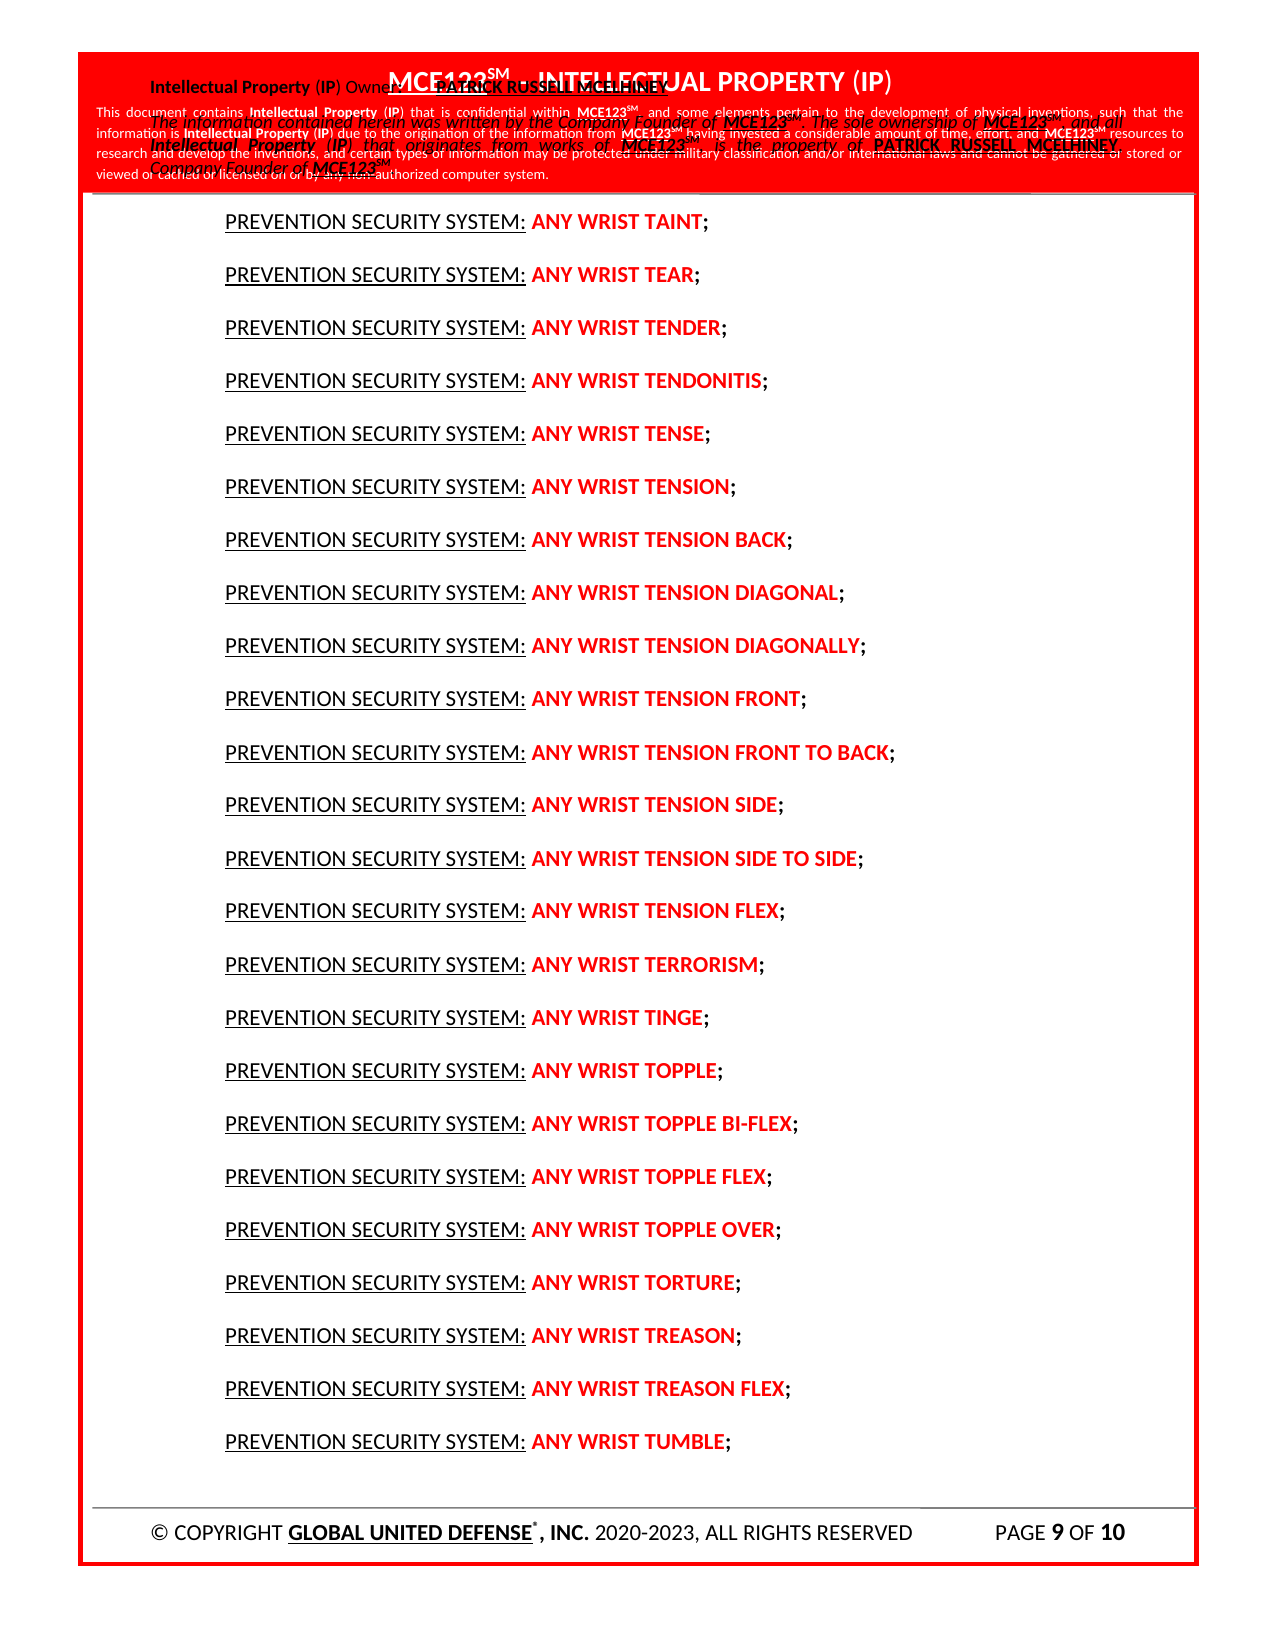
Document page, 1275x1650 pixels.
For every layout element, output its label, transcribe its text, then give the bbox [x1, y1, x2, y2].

text PREVENTION SECURITY SYSTEM: ANY WRIST TREASON FLEX; [187, 1374, 1125, 1402]
text PREVENTION SECURITY SYSTEM: ANY WRIST TENSION BACK; [187, 526, 1125, 553]
text PREVENTION SECURITY SYSTEM: ANY WRIST TENSION SIDE; [187, 791, 1125, 819]
text PREVENTION SECURITY SYSTEM: ANY WRIST TENSION FRONT; [187, 684, 1125, 713]
text PREVENTION SECURITY SYSTEM: ANY WRIST TENSE; [187, 419, 1125, 447]
text PREVENTION SECURITY SYSTEM: ANY WRIST TEAR; [187, 260, 1125, 288]
text PREVENTION SECURITY SYSTEM: ANY WRIST TENSION; [187, 472, 1125, 501]
text PREVENTION SECURITY SYSTEM: ANY WRIST TUMBLE; [187, 1427, 1125, 1455]
text PREVENTION SECURITY SYSTEM: ANY WRIST TOPPLE; [187, 1056, 1125, 1084]
text PREVENTION SECURITY SYSTEM: ANY WRIST TERRORISM; [187, 950, 1125, 978]
text PREVENTION SECURITY SYSTEM: ANY WRIST TENSION FRONT TO BACK; [187, 738, 1125, 766]
text PREVENTION SECURITY SYSTEM: ANY WRIST TREASON; [187, 1321, 1125, 1349]
text PREVENTION SECURITY SYSTEM: ANY WRIST TORTURE; [187, 1268, 1125, 1296]
text PREVENTION SECURITY SYSTEM: ANY WRIST TENSION DIAGONALLY; [187, 632, 1125, 659]
text PREVENTION SECURITY SYSTEM: ANY WRIST TENDER; [187, 313, 1125, 341]
text PREVENTION SECURITY SYSTEM: ANY WRIST TOPPLE BI-FLEX; [187, 1109, 1125, 1137]
text PREVENTION SECURITY SYSTEM: ANY WRIST TINGE; [187, 1003, 1125, 1031]
text PREVENTION SECURITY SYSTEM: ANY WRIST TENDONITIS; [187, 366, 1125, 394]
text PREVENTION SECURITY SYSTEM: ANY WRIST TENSION SIDE TO SIDE; [187, 844, 1125, 872]
text PREVENTION SECURITY SYSTEM: ANY WRIST TENSION DIAGONAL; [187, 578, 1125, 607]
text PREVENTION SECURITY SYSTEM: ANY WRIST TAINT; [187, 207, 1125, 235]
text PREVENTION SECURITY SYSTEM: ANY WRIST TOPPLE FLEX; [187, 1162, 1125, 1190]
text PREVENTION SECURITY SYSTEM: ANY WRIST TENSION FLEX; [187, 897, 1125, 925]
text PREVENTION SECURITY SYSTEM: ANY WRIST TOPPLE OVER; [187, 1215, 1125, 1243]
